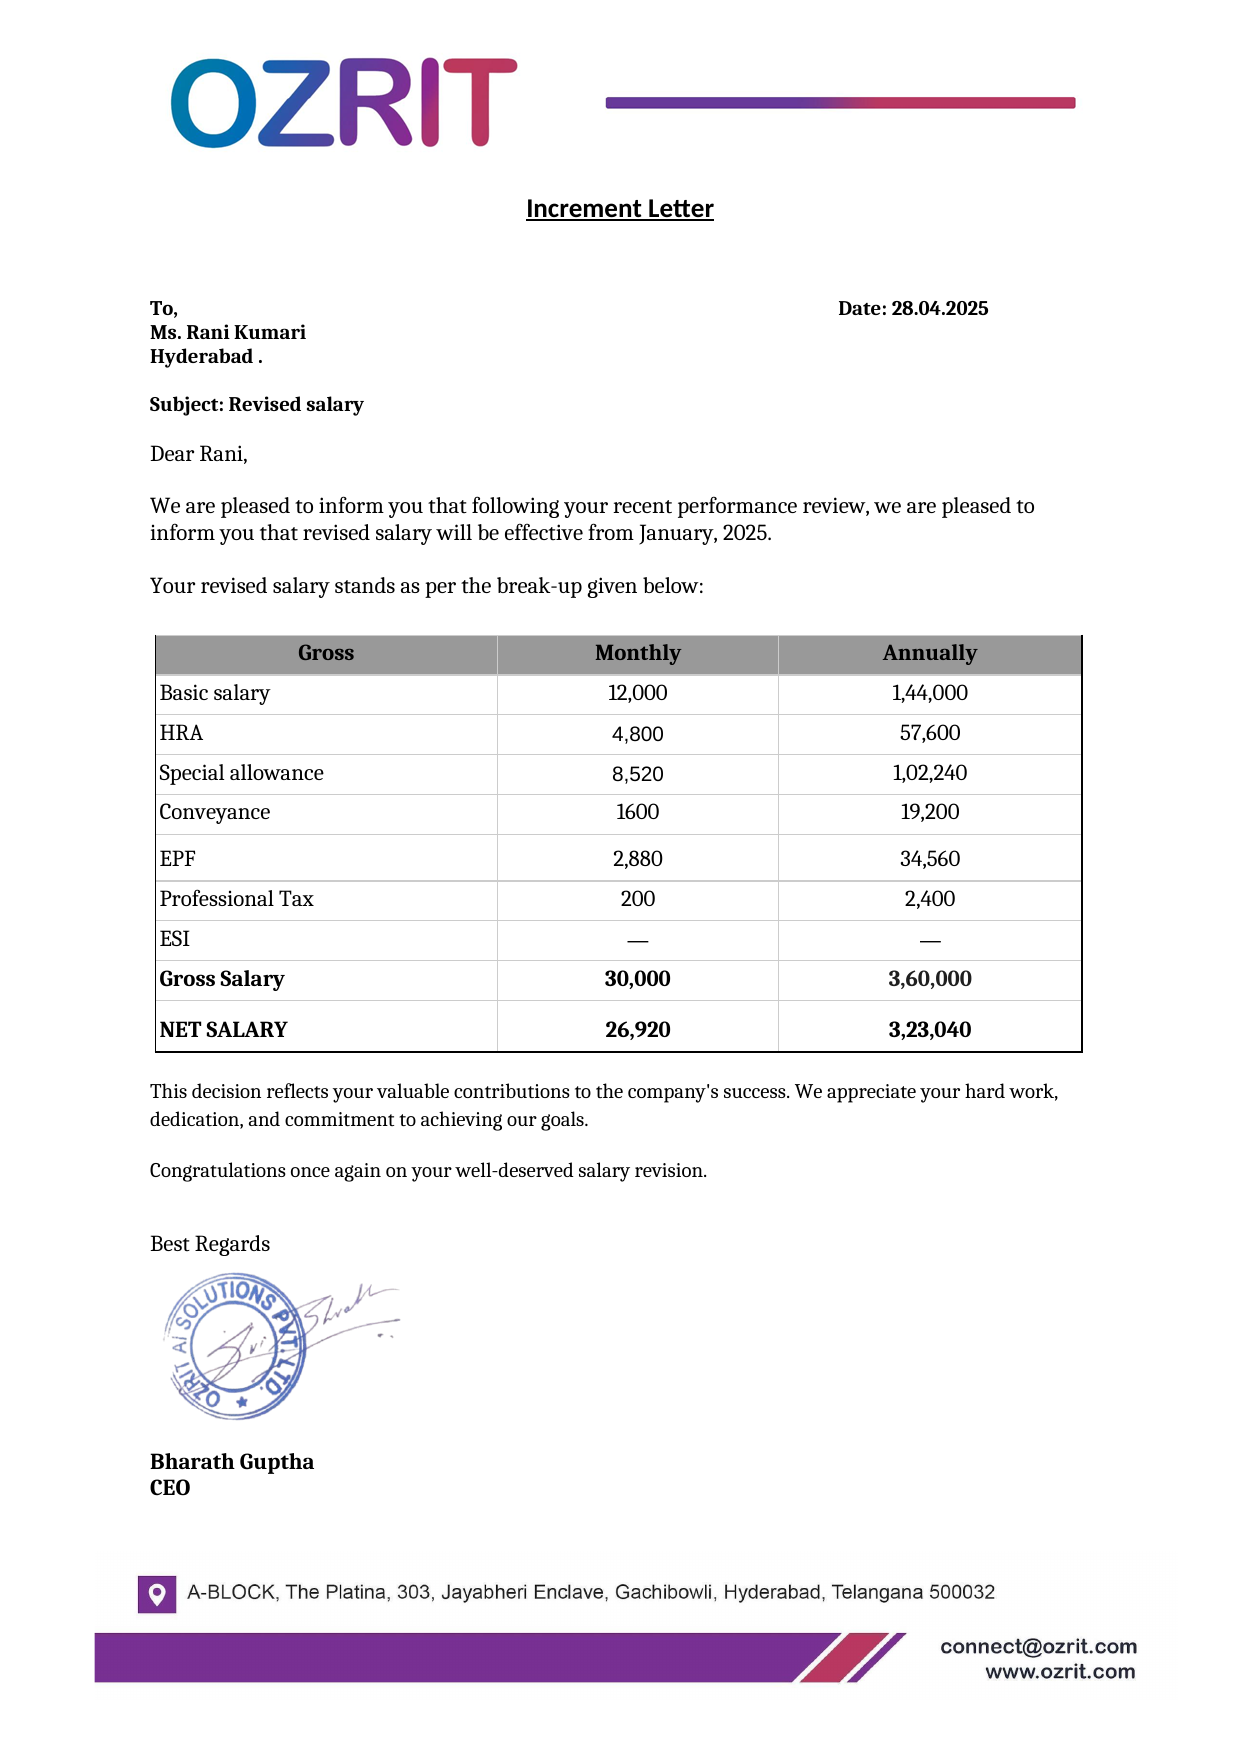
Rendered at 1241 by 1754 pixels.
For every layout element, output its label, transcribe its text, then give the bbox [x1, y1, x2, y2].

table_cell HRA [156, 715, 497, 754]
text Your revised salary stands as per the break-up given below: [150, 572, 1090, 599]
table_cell 2,400 [779, 882, 1081, 920]
table_cell 12,000 [498, 676, 778, 714]
table_cell Special allowance [156, 755, 497, 794]
picture [150, 29, 1091, 175]
text Subject: Revised salary [150, 393, 1090, 417]
text Congratulations once again on your well-deserved salary revision. Best Regards [150, 1159, 1090, 1257]
table_header Annually [779, 636, 1081, 674]
table_cell — [779, 921, 1081, 960]
table_cell ESI [156, 921, 497, 960]
table_cell 1,02,240 [779, 755, 1081, 794]
text This decision reflects your valuable contributions to the company's success. We appreciate your hard work, dedication, and commitment to achieving our goals. [150, 1053, 1090, 1132]
table_cell 30,000 [498, 961, 778, 1000]
table_cell Professional Tax [156, 882, 497, 920]
text Ms. Rani Kumari [150, 321, 1090, 345]
table_cell — [498, 921, 778, 960]
table_header Monthly [498, 636, 778, 674]
table_cell 57,600 [779, 715, 1081, 754]
text Increment Letter [150, 191, 1090, 278]
text We are pleased to inform you that following your recent performance review, we are pleased to inform you that revised salary will be effective from January, 2025. [150, 493, 1090, 572]
text To, Date: 28.04.2025 [150, 297, 1090, 321]
table_cell Basic salary [156, 676, 497, 714]
table_cell 3,60,000 [779, 961, 1081, 1000]
table_cell EPF [156, 835, 497, 880]
table_cell 1600 [498, 795, 778, 833]
table_cell NET SALARY [156, 1001, 497, 1051]
table_cell 2,880 [498, 835, 778, 880]
text Hyderabad . [150, 345, 1090, 369]
table_cell 19,200 [779, 795, 1081, 833]
table_cell Conveyance [156, 795, 497, 833]
text Bharath Guptha [150, 1449, 1090, 1475]
picture [94, 1551, 1179, 1700]
table_cell 3,23,040 [779, 1001, 1081, 1051]
table_cell 200 [498, 882, 778, 920]
table_cell Gross Salary [156, 961, 497, 1000]
table_cell 26,920 [498, 1001, 778, 1051]
table_cell 8,520 [498, 755, 778, 794]
table_cell 4,800 [498, 715, 778, 754]
table_cell 1,44,000 [779, 676, 1081, 714]
picture [150, 1257, 407, 1423]
text Dear Rani, [150, 441, 1090, 467]
table_header Gross [156, 636, 497, 674]
text CEO [150, 1475, 1090, 1501]
table_cell 34,560 [779, 835, 1081, 880]
